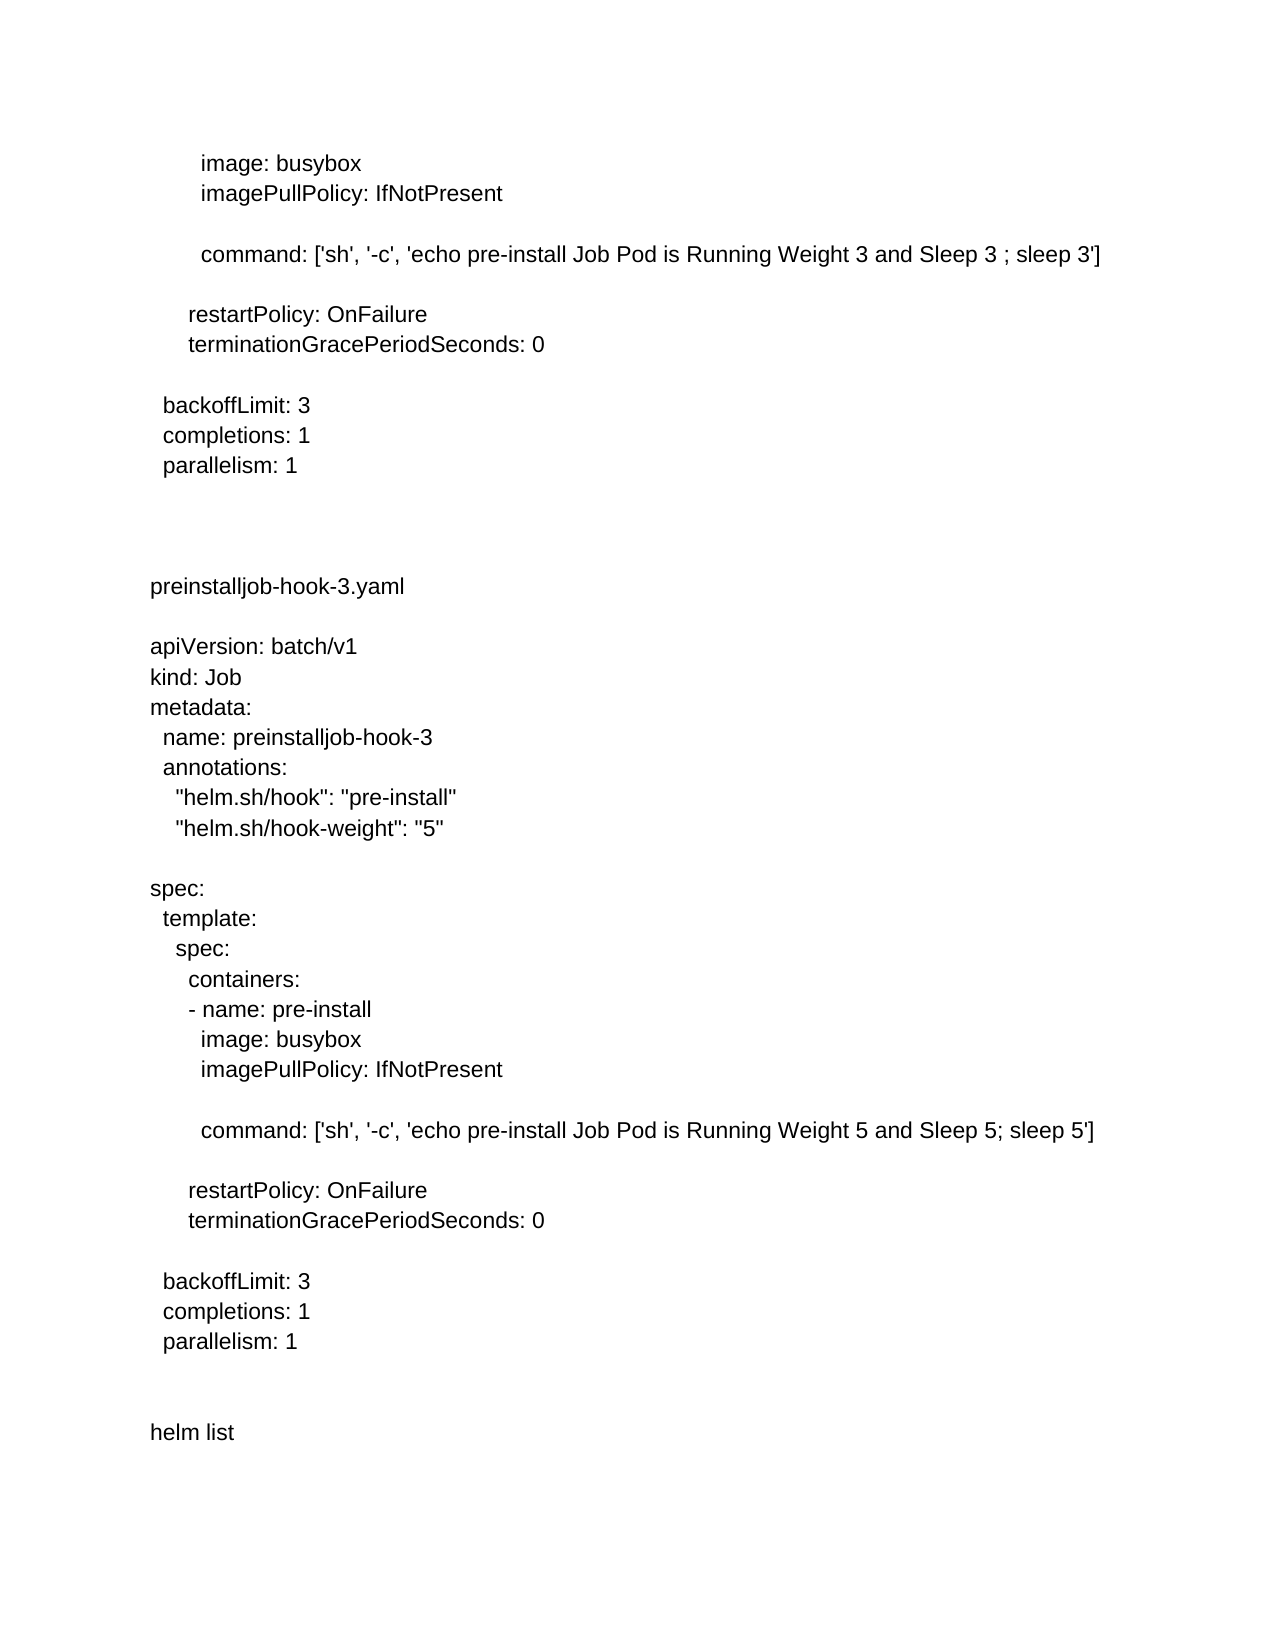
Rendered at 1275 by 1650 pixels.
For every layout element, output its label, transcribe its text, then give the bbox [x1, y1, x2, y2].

text "helm.sh/hook": "pre-install" [150, 784, 1125, 811]
text spec: [150, 935, 1125, 962]
text backoffLimit: 3 [150, 392, 1125, 418]
text apiVersion: batch/v1 [150, 633, 1125, 660]
text annotations: [150, 754, 1125, 781]
text containers: [150, 966, 1125, 992]
text parallelism: 1 [150, 452, 1125, 478]
text spec: [150, 875, 1125, 901]
text command: ['sh', '-c', 'echo pre-install Job Pod is Running Weight 3 and Sleep 3 ; sleep 3'] [150, 241, 1125, 267]
text restartPolicy: OnFailure [150, 1177, 1125, 1203]
text name: preinstalljob-hook-3 [150, 724, 1125, 750]
text kind: Job [150, 663, 1125, 690]
text "helm.sh/hook-weight": "5" [150, 814, 1125, 841]
text image: busybox [150, 150, 1125, 176]
text image: busybox [150, 1026, 1125, 1052]
text preinstalljob-hook-3.yaml [150, 573, 1125, 599]
text restartPolicy: OnFailure [150, 301, 1125, 327]
text template: [150, 905, 1125, 932]
text command: ['sh', '-c', 'echo pre-install Job Pod is Running Weight 5 and Sleep 5; sleep 5'] [150, 1117, 1125, 1143]
text completions: 1 [150, 1298, 1125, 1324]
text imagePullPolicy: IfNotPresent [150, 1056, 1125, 1083]
text - name: pre-install [150, 996, 1125, 1022]
text terminationGracePeriodSeconds: 0 [150, 331, 1125, 358]
text terminationGracePeriodSeconds: 0 [150, 1207, 1125, 1234]
text parallelism: 1 [150, 1328, 1125, 1354]
text imagePullPolicy: IfNotPresent [150, 180, 1125, 207]
text metadata: [150, 694, 1125, 720]
text completions: 1 [150, 422, 1125, 448]
text helm list [150, 1419, 1125, 1445]
text backoffLimit: 3 [150, 1268, 1125, 1294]
